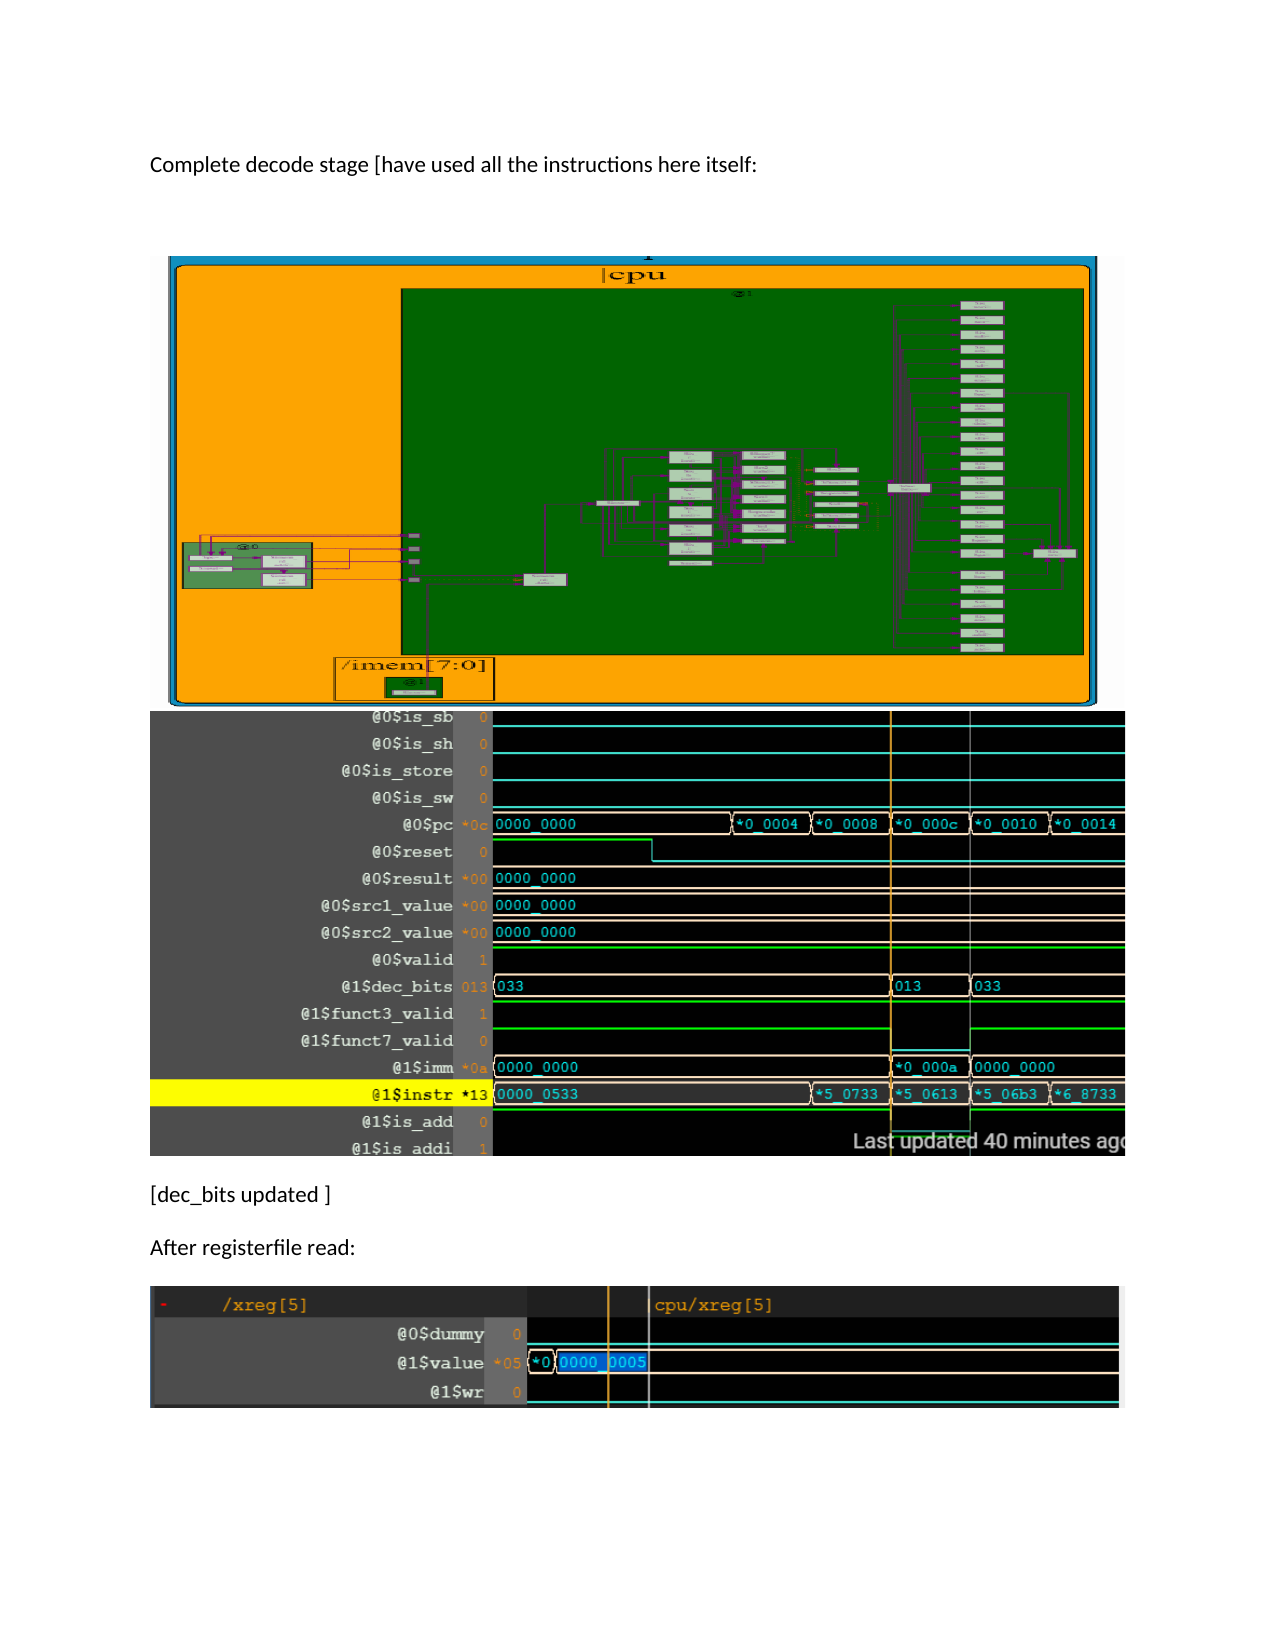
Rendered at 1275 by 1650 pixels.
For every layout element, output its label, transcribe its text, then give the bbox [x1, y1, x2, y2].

text Complete decode stage [have used all the instructions here itself: [150, 150, 1125, 178]
picture [150, 711, 1125, 1156]
text [dec_bits updated ] [150, 1180, 1125, 1208]
picture [150, 1286, 1125, 1408]
picture [150, 256, 1125, 708]
text After registerfile read: [150, 1233, 1125, 1261]
